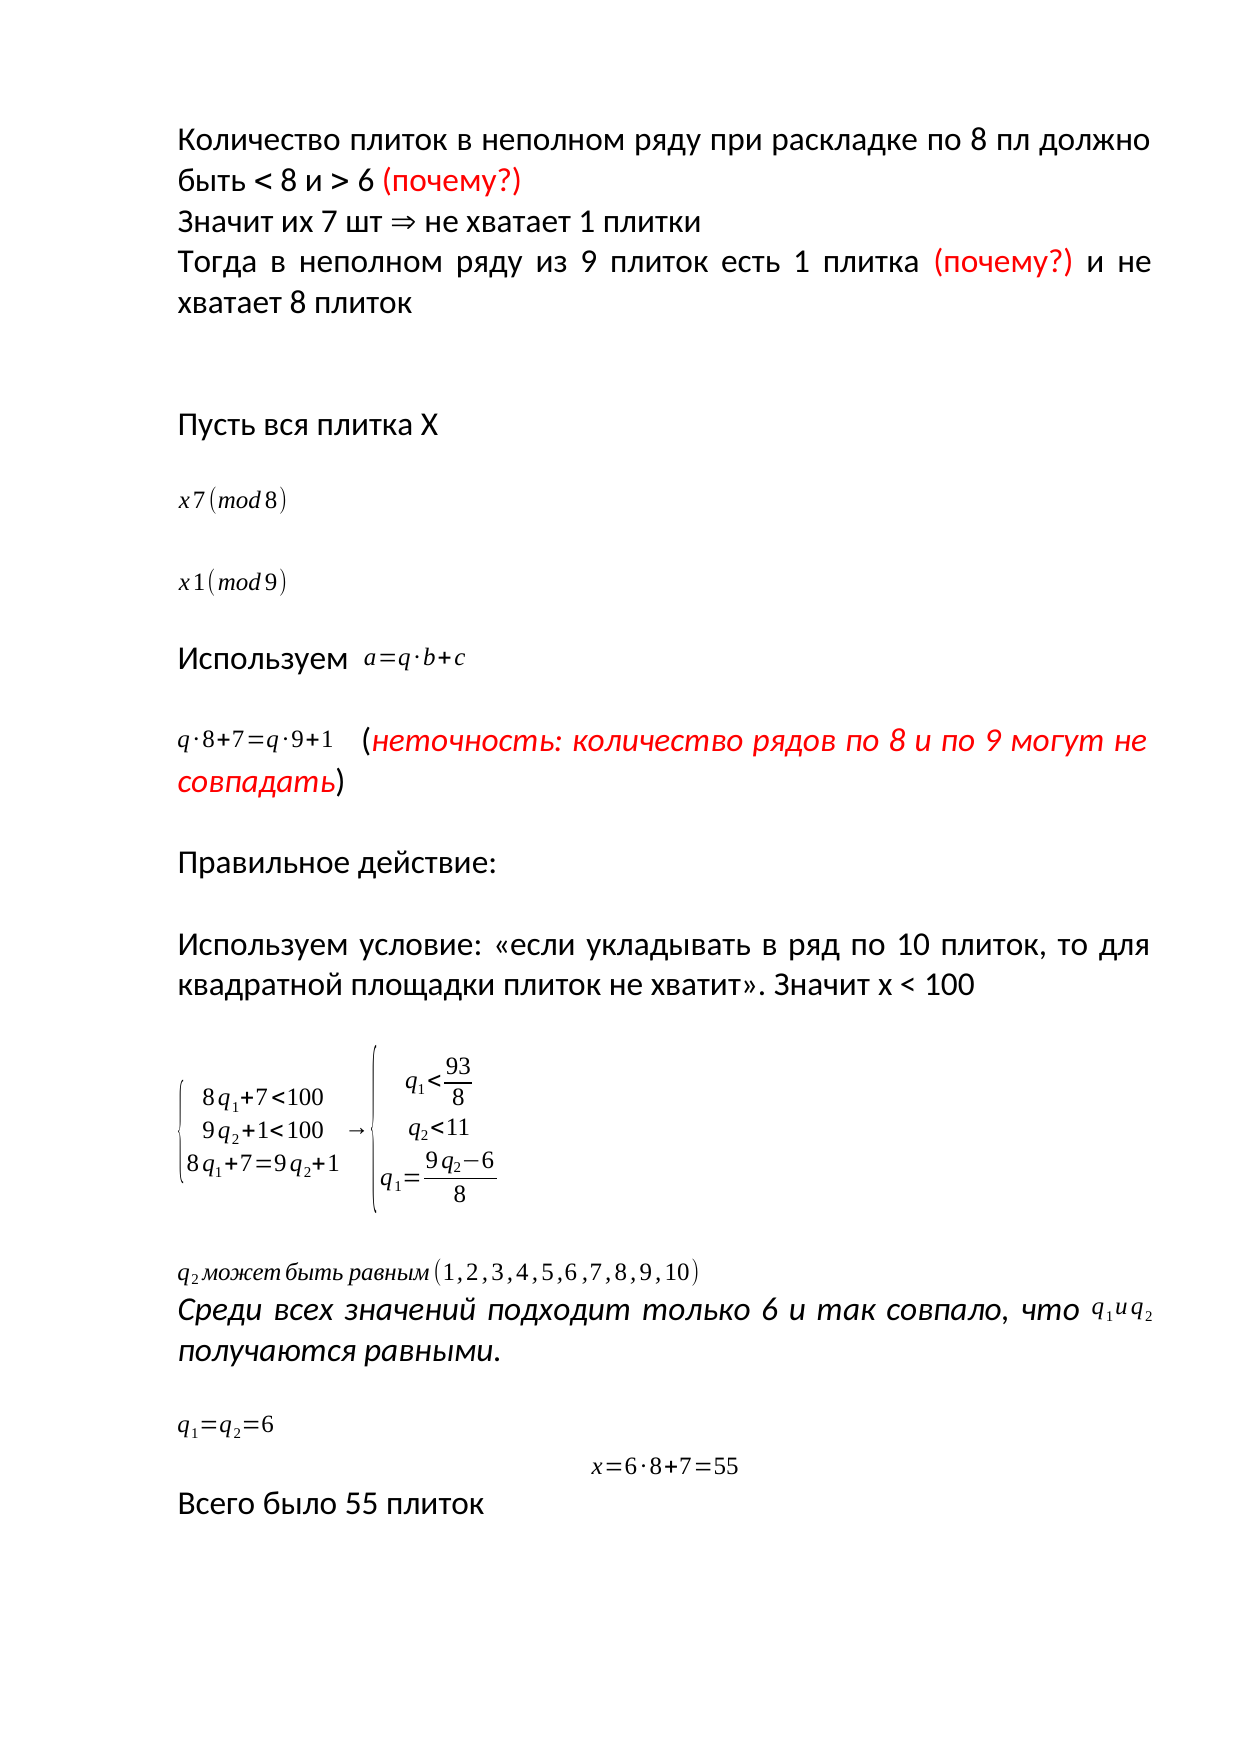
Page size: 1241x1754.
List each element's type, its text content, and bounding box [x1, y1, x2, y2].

text Всего было 55 плиток [177, 1482, 1152, 1522]
text Правильное действие: [177, 841, 1152, 882]
text Среди всех значений подходит только 6 и так совпало, что получаются равными. [177, 1288, 1152, 1370]
text Значит их 7 шт не хватает 1 плитки [177, 199, 1152, 240]
text Тогда в неполном ряду из 9 плиток есть 1 плитка (почему?) и не хватает 8 плиток [177, 240, 1152, 322]
text Используем [177, 637, 1152, 678]
text Используем условие: «если укладывать в ряд по 10 плиток, то для квадратной площадки плиток не хватит». Значит x < 100 [177, 922, 1152, 1004]
text Пусть вся плитка Х [177, 403, 1152, 444]
text (неточность: количество рядов по 8 и по 9 могут не совпадать) [177, 719, 1152, 800]
text Количество плиток в неполном ряду при раскладке по 8 пл должно быть 8 и 6 (почему?) [177, 118, 1152, 199]
